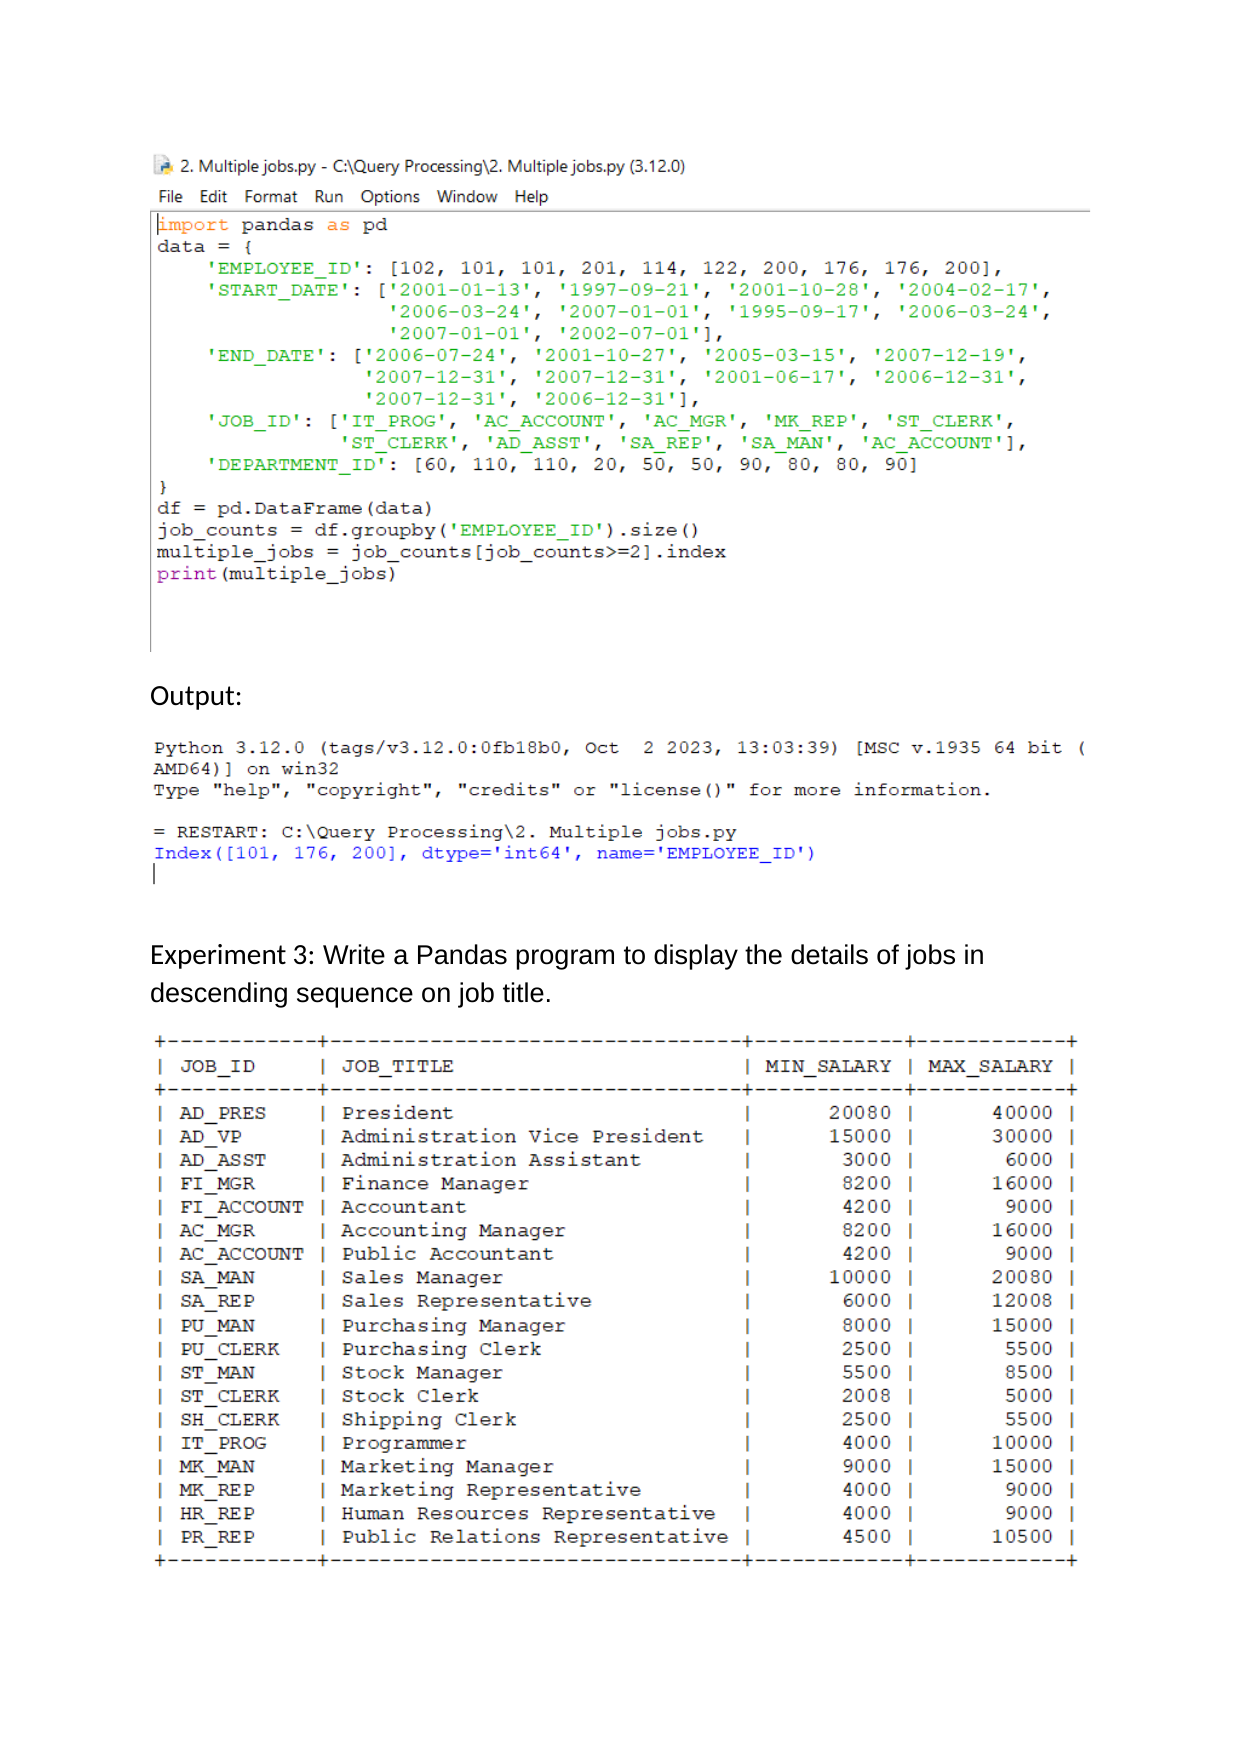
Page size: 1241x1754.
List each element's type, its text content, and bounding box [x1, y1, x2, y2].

picture [150, 150, 1091, 652]
text Output: [150, 677, 1090, 713]
picture [150, 1033, 1080, 1569]
picture [150, 738, 1091, 931]
text Experiment 3: Write a Pandas program to display the details of jobs in descending sequence on job title. [150, 931, 1090, 1008]
